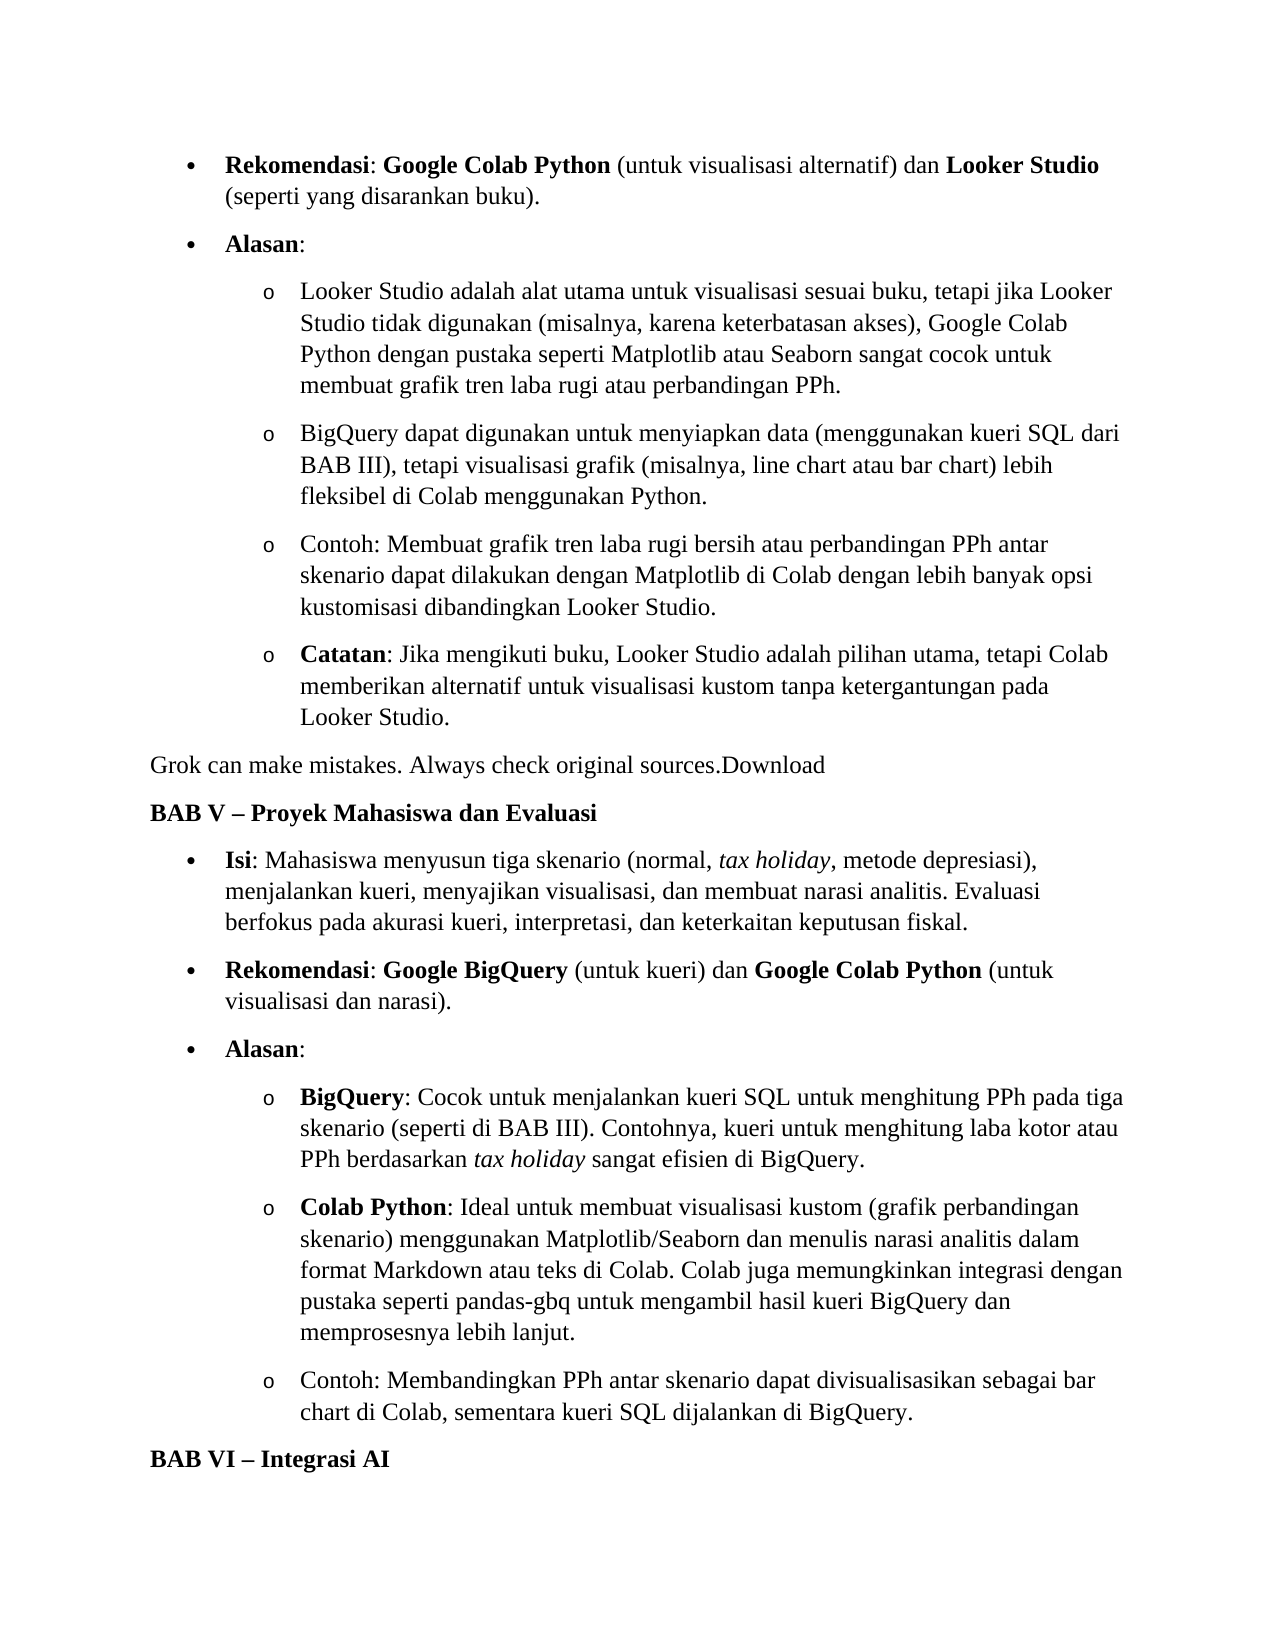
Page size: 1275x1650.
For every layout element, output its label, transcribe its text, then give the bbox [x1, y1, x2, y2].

list Contoh: Membuat grafik tren laba rugi bersih atau perbandingan PPh antar skenario dapat dilakukan dengan Matplotlib di Colab dengan lebih banyak opsi kustomisasi dibandingkan Looker Studio. [262, 529, 1125, 620]
list BigQuery: Cocok untuk menjalankan kueri SQL untuk menghitung PPh pada tiga skenario (seperti di BAB III). Contohnya, kueri untuk menghitung laba kotor atau PPh berdasarkan tax holiday sangat efisien di BigQuery. [262, 1082, 1125, 1173]
text Grok can make mistakes. Always check original sources.Download [150, 750, 1125, 779]
list Rekomendasi: Google BigQuery (untuk kueri) dan Google Colab Python (untuk visualisasi dan narasi). [187, 955, 1125, 1015]
list Catatan: Jika mengikuti buku, Looker Studio adalah pilihan utama, tetapi Colab memberikan alternatif untuk visualisasi kustom tanpa ketergantungan pada Looker Studio. [262, 639, 1125, 731]
list Isi: Mahasiswa menyusun tiga skenario (normal, tax holiday, metode depresiasi), menjalankan kueri, menyajikan visualisasi, dan membuat narasi analitis. Evaluasi berfokus pada akurasi kueri, interpretasi, dan keterkaitan keputusan fiskal. [187, 845, 1125, 936]
list Rekomendasi: Google Colab Python (untuk visualisasi alternatif) dan Looker Studio (seperti yang disarankan buku). [187, 150, 1125, 210]
list Colab Python: Ideal untuk membuat visualisasi kustom (grafik perbandingan skenario) menggunakan Matplotlib/Seaborn dan menulis narasi analitis dalam format Markdown atau teks di Colab. Colab juga memungkinkan integrasi dengan pustaka seperti pandas-gbq untuk mengambil hasil kueri BigQuery dan memprosesnya lebih lanjut. [262, 1192, 1125, 1346]
list BigQuery dapat digunakan untuk menyiapkan data (menggunakan kueri SQL dari BAB III), tetapi visualisasi grafik (misalnya, line chart atau bar chart) lebih fleksibel di Colab menggunakan Python. [262, 418, 1125, 510]
list Looker Studio adalah alat utama untuk visualisasi sesuai buku, tetapi jika Looker Studio tidak digunakan (misalnya, karena keterbatasan akses), Google Colab Python dengan pustaka seperti Matplotlib atau Seaborn sangat cocok untuk membuat grafik tren laba rugi atau perbandingan PPh. [262, 276, 1125, 399]
text BAB V – Proyek Mahasiswa dan Evaluasi [150, 798, 1125, 826]
list Contoh: Membandingkan PPh antar skenario dapat divisualisasikan sebagai bar chart di Colab, sementara kueri SQL dijalankan di BigQuery. [262, 1365, 1125, 1426]
list Alasan: [187, 1034, 1125, 1063]
text BAB VI – Integrasi AI [150, 1444, 1125, 1473]
list Alasan: [187, 229, 1125, 257]
